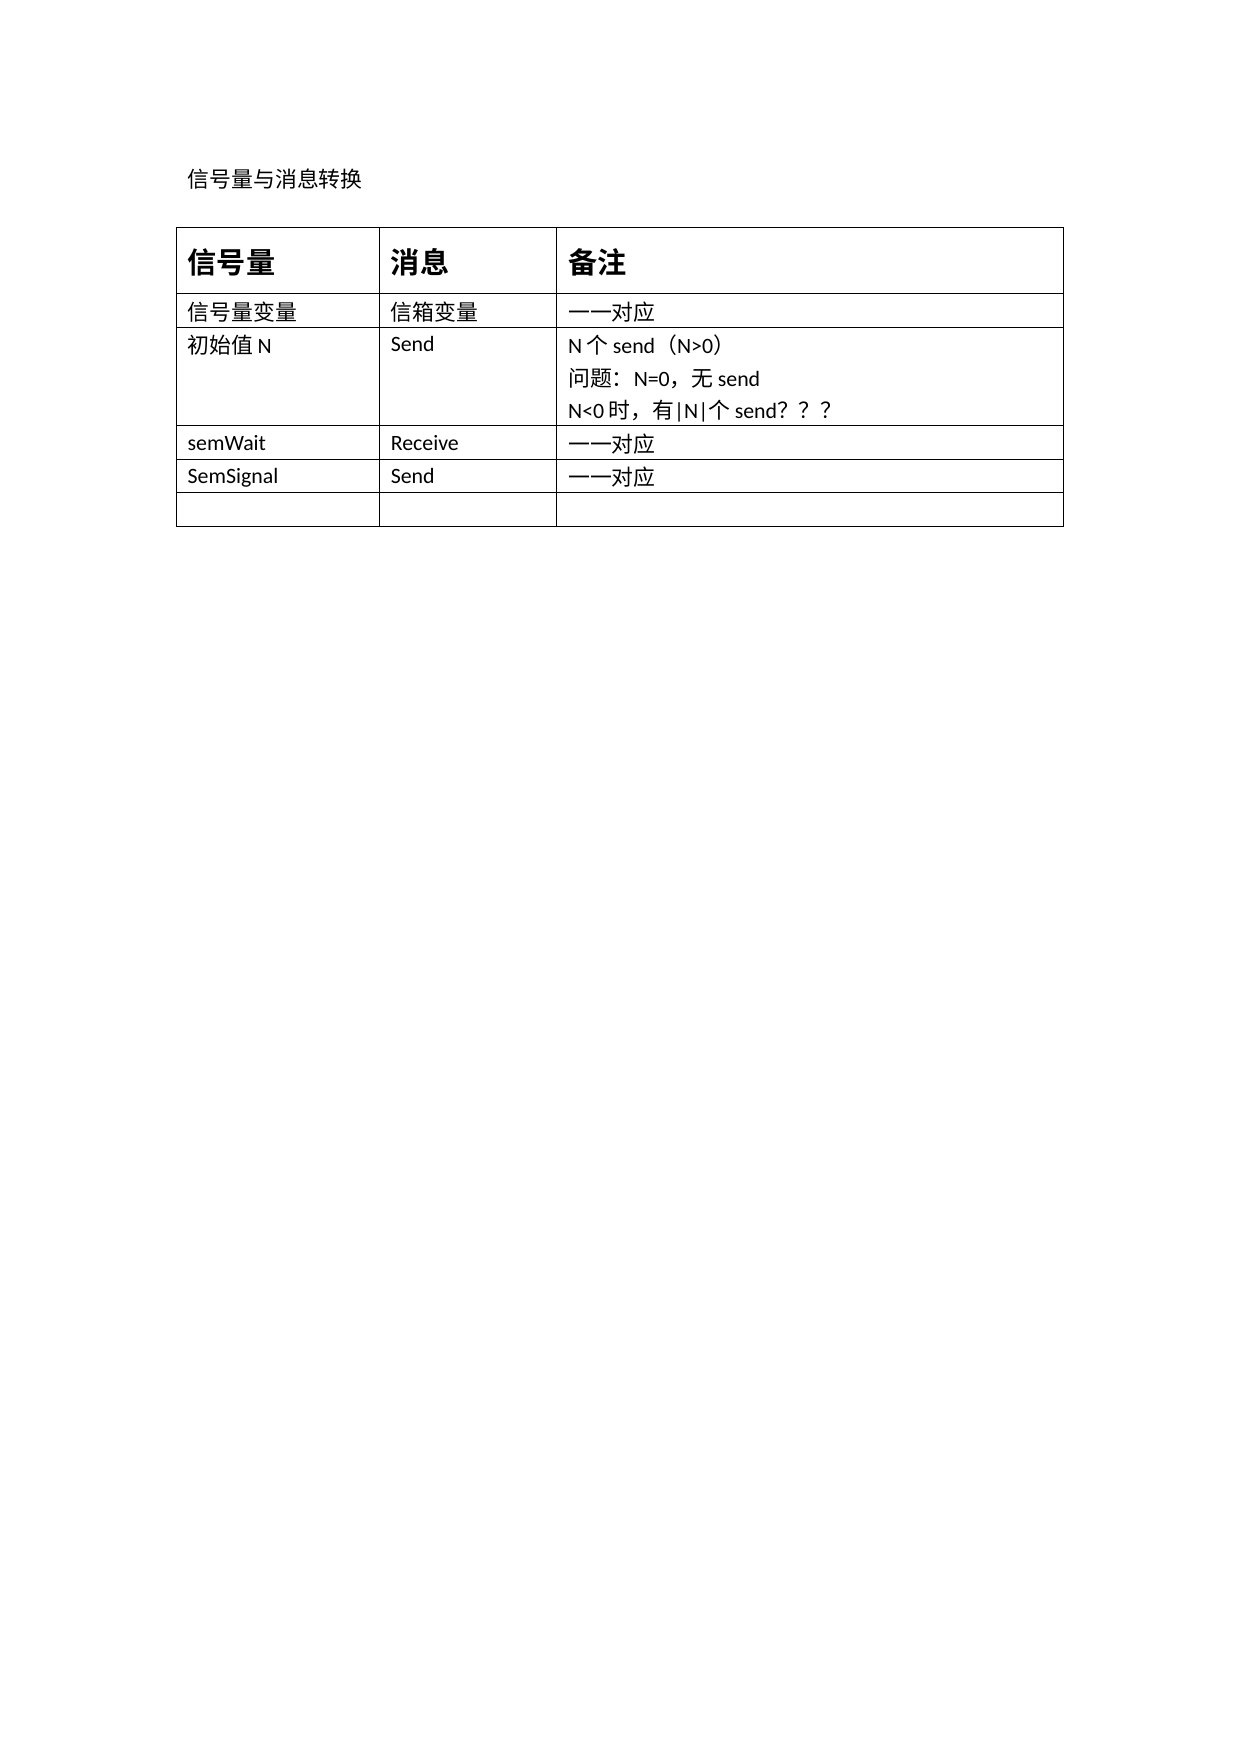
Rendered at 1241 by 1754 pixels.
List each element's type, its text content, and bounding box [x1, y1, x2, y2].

table_cell [177, 493, 379, 526]
table_cell 信箱变量 [380, 294, 556, 327]
table_header 信号量 [177, 228, 379, 293]
table_cell Receive [380, 426, 556, 459]
table_header 消息 [380, 228, 556, 293]
text 信号量与消息转换 [187, 162, 1053, 194]
table_cell 一一对应 [557, 460, 1063, 492]
table_cell 初始值N [177, 328, 379, 425]
table_cell [380, 493, 556, 526]
table_cell 一一对应 [557, 426, 1063, 459]
table_cell N个send（N>0） 问题：N=0，无send N<0时，有|N|个send？？？ [557, 328, 1063, 425]
table_cell Send [380, 328, 556, 425]
table_cell SemSignal [177, 460, 379, 492]
table_cell Send [380, 460, 556, 492]
table_cell 信号量变量 [177, 294, 379, 327]
table_cell [557, 493, 1063, 526]
table_header 备注 [557, 228, 1063, 293]
table_cell semWait [177, 426, 379, 459]
table_cell 一一对应 [557, 294, 1063, 327]
